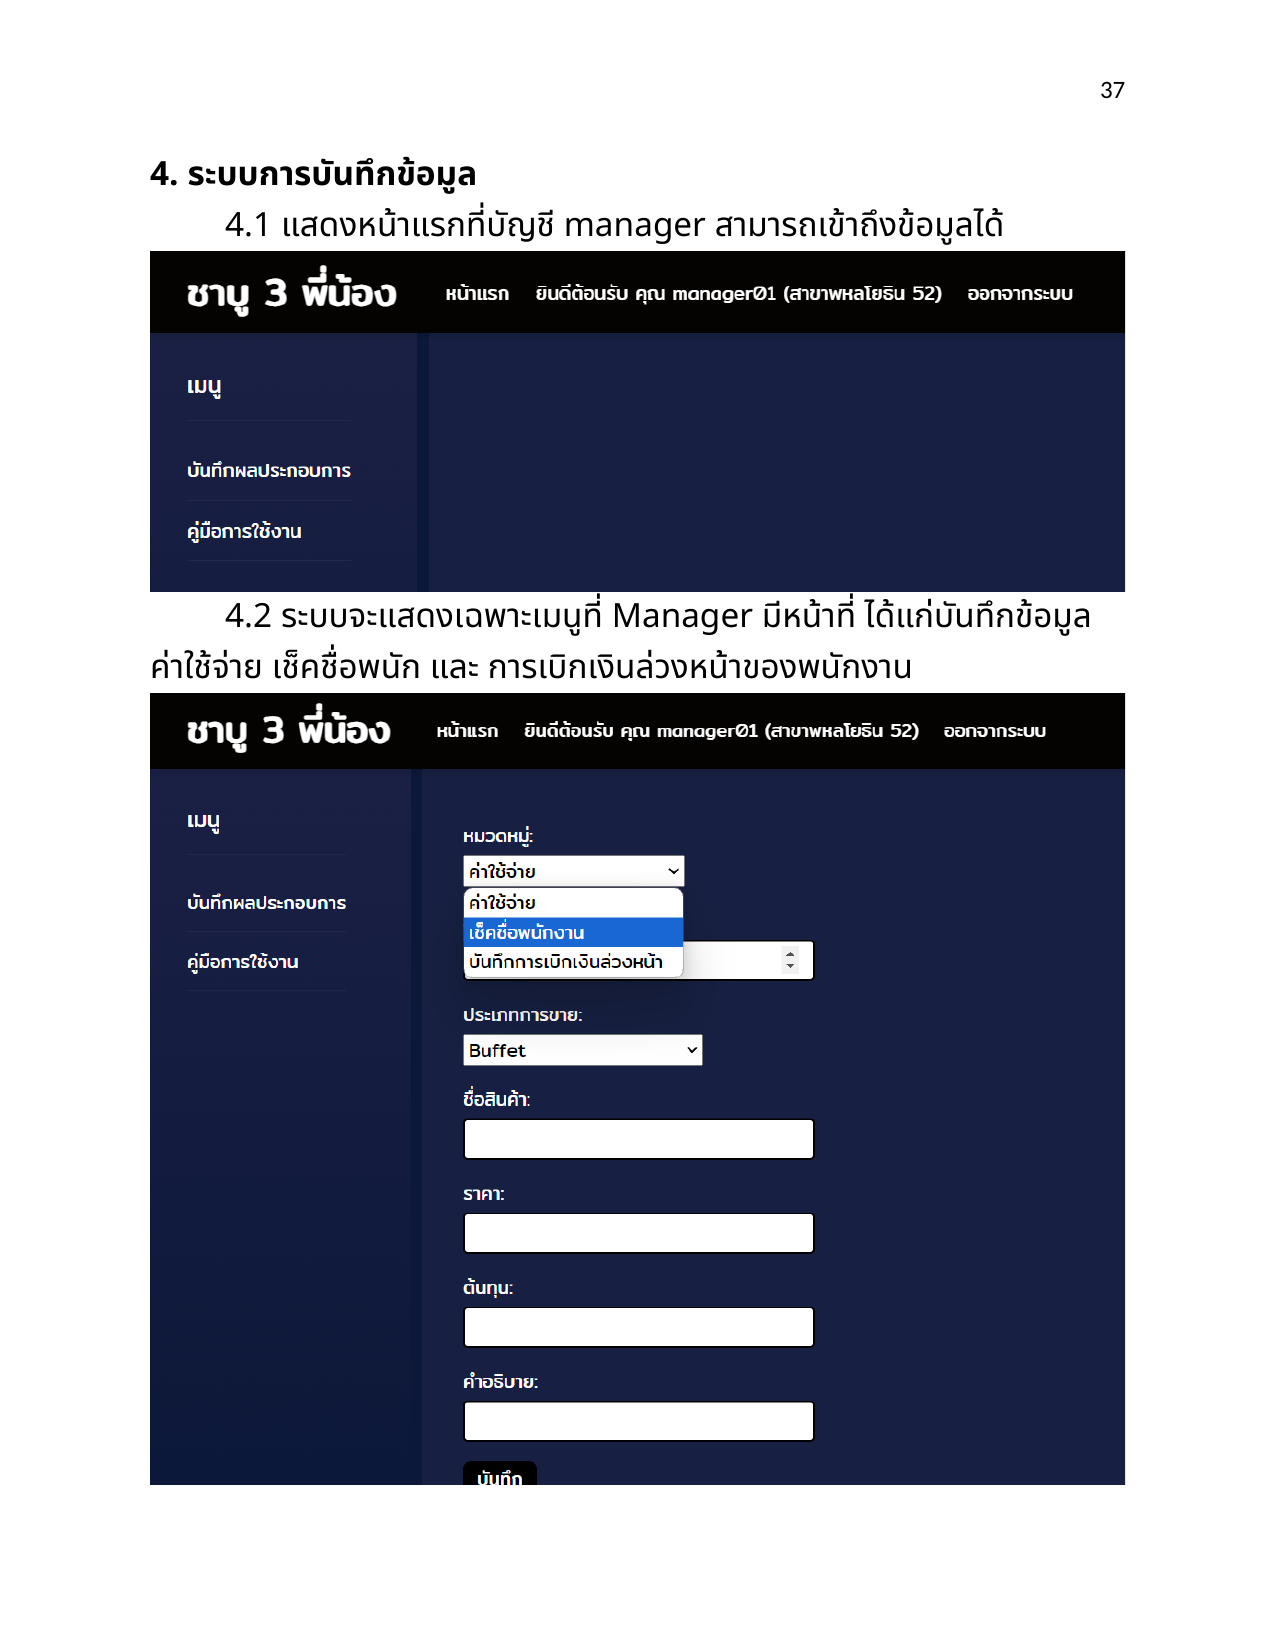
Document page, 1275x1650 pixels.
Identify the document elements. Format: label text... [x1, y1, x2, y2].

picture [150, 251, 1125, 592]
text 4.1 แสดงหน้าแรกที่บัญชี manager สามารถเข้าถึงข้อมูลได้ [150, 201, 1125, 251]
picture [150, 693, 1125, 1485]
text 4.2 ระบบจะแสดงเฉพาะเมนูที่ Manager มีหน้าที่ ได้แก่บันทึกข้อมูล ค่าใช้จ่าย เช็คชื่อพนัก และ การเบิกเงินล่วงหน้าของพนักงาน [150, 592, 1125, 693]
text 4. ระบบการบันทึกข้อมูล [150, 150, 1125, 201]
